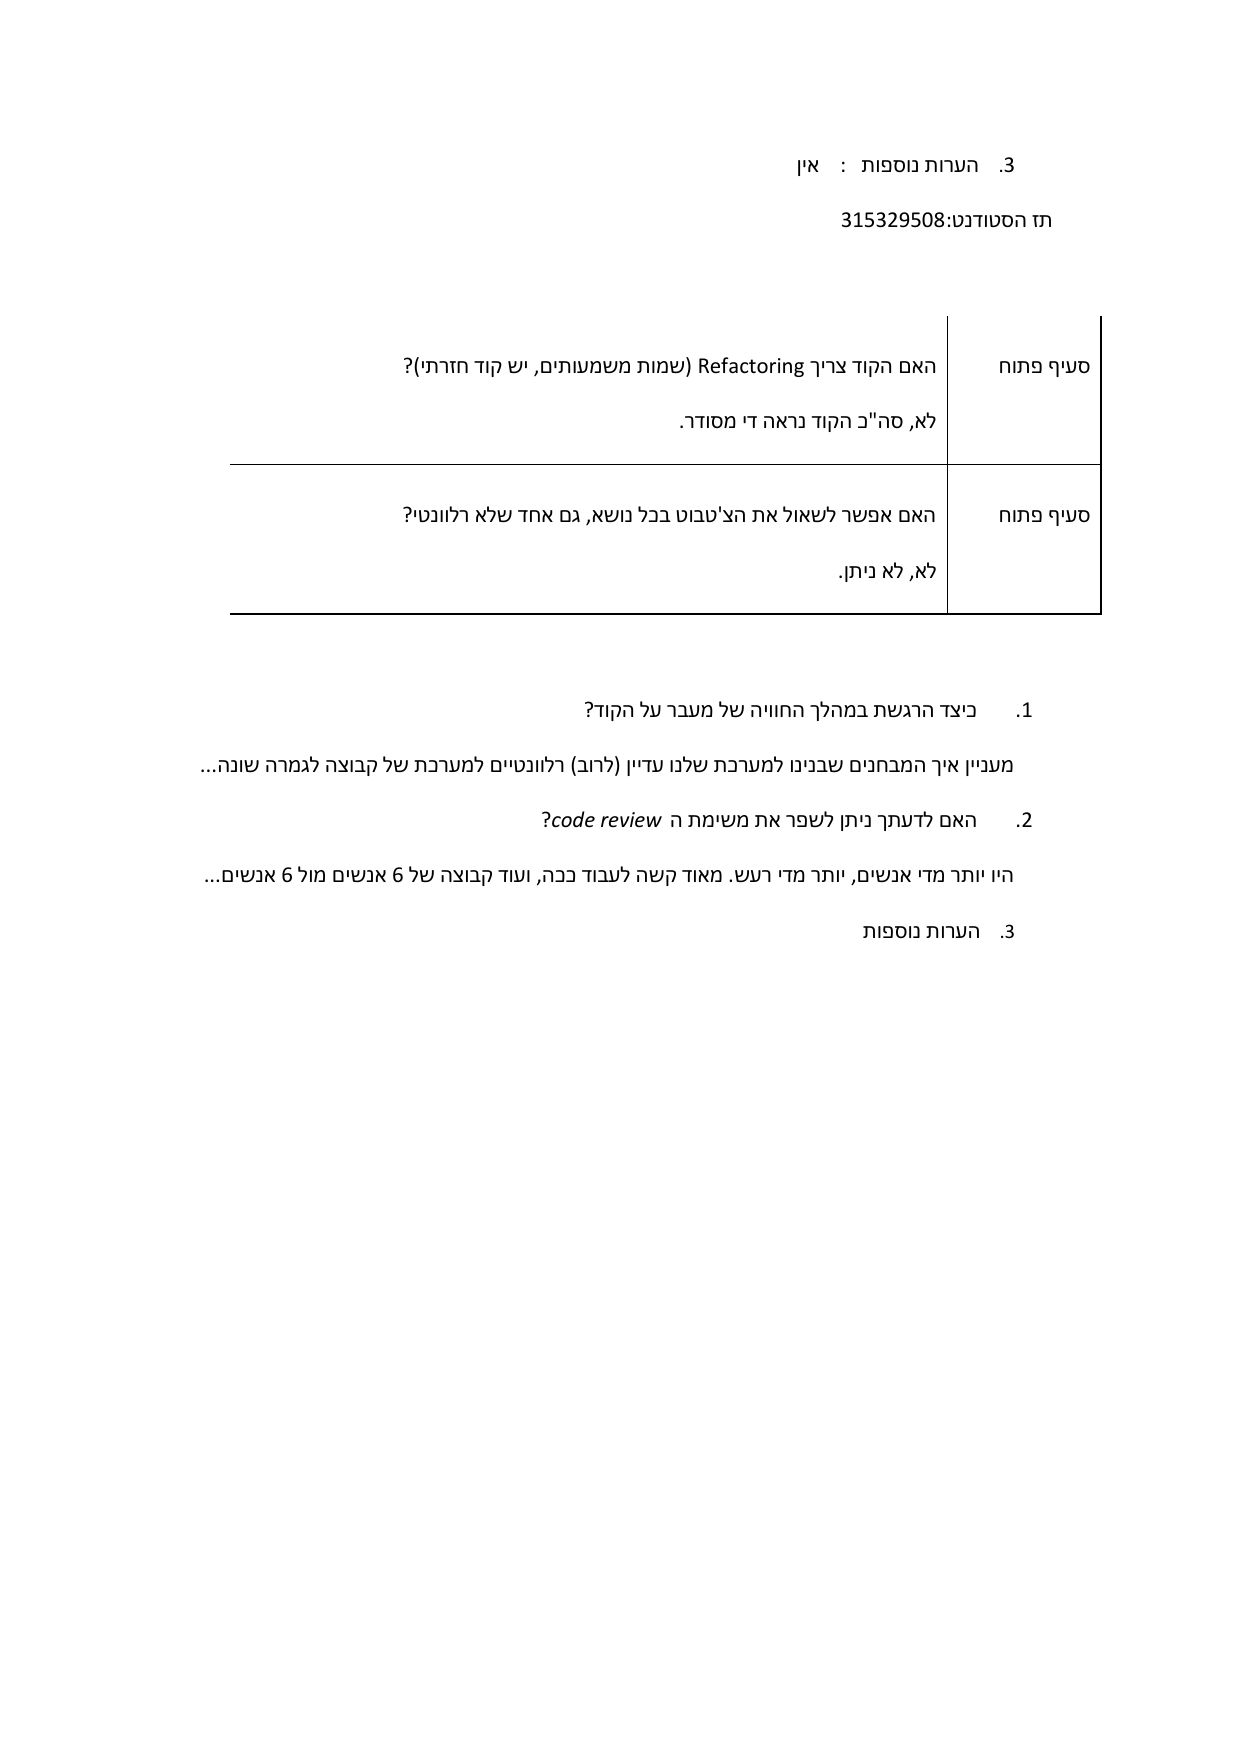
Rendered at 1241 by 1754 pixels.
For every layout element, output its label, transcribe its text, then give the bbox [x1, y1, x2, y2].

text היו יותר מדי אנשים, יותר מדי רעש. מאוד קשה לעבוד ככה, ועוד קבוצה של 6 אנשים מול 6 אנשים... [187, 861, 1015, 889]
list האם לדעתך ניתן לשפר את משימת ה code review? [187, 805, 1015, 833]
text תז הסטודנט:315329508 [187, 205, 1053, 233]
table_cell האם אפשר לשאול את הצ'טבוט בכל נושא, גם אחד שלא רלוונטי? לא, לא ניתן. [230, 465, 947, 613]
table_cell סעיף פתוח [948, 465, 1100, 613]
table_header סעיף פתוח [948, 316, 1100, 463]
text 3. הערות נוספות [187, 916, 1015, 944]
text מעניין איך המבחנים שבנינו למערכת שלנו עדיין (לרוב) רלוונטיים למערכת של קבוצה לגמרה שונה... [187, 750, 1015, 778]
table_header האם הקוד צריך Refactoring (שמות משמעותים, יש קוד חזרתי)? לא, סה"כ הקוד נראה די מסודר. [230, 316, 947, 463]
list כיצד הרגשת במהלך החוויה של מעבר על הקוד? [187, 695, 1015, 723]
text 3. הערות נוספות : אין [187, 150, 1015, 178]
